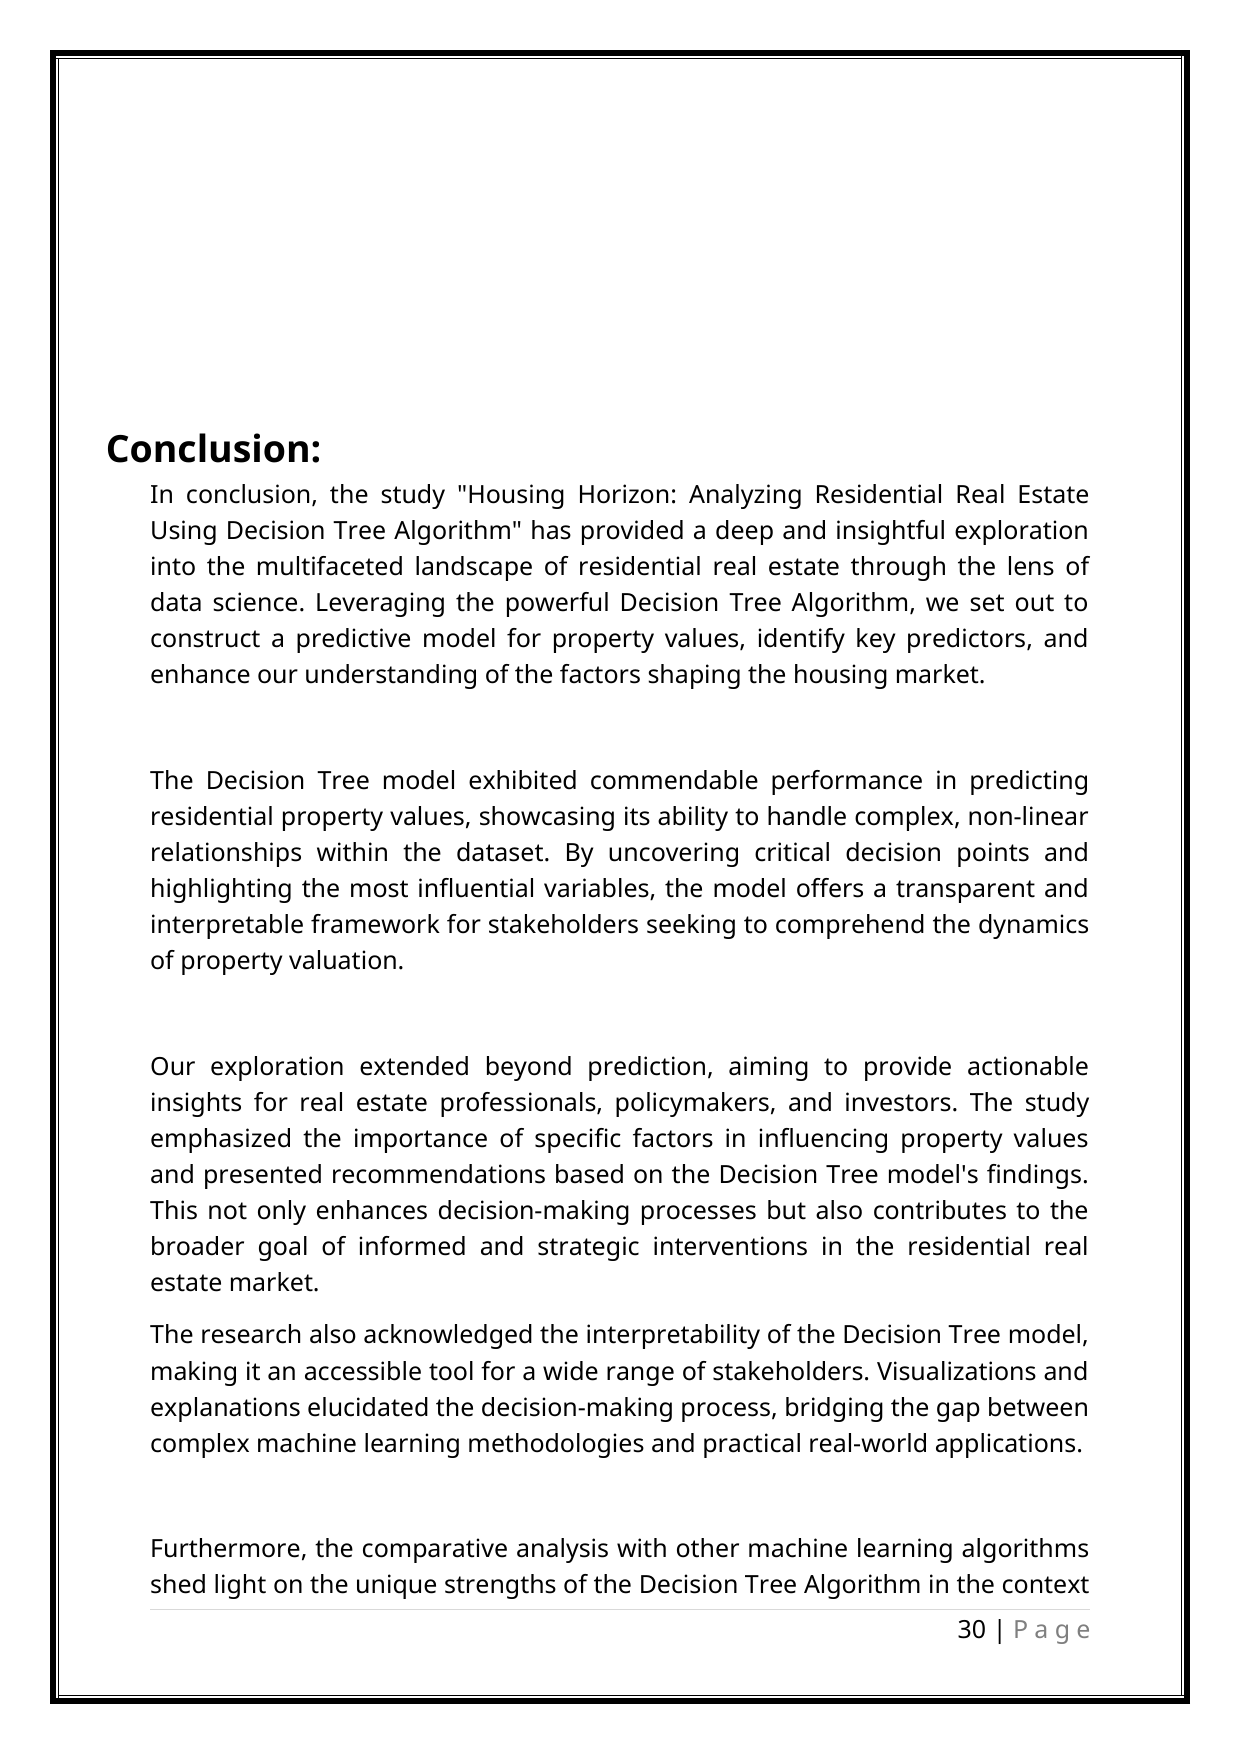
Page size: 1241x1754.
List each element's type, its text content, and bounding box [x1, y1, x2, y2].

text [150, 1531, 1090, 1601]
text In conclusion, the study "Housing Horizon: Analyzing Residential Real Estate Using Decision Tree Algorithm" has provided a deep and insightful exploration into the multifaceted landscape of residential real estate through the lens of data science. Leveraging the powerful Decision Tree Algorithm, we set out to construct a predictive model for property values, identify key predictors, and enhance our understanding of the factors shaping the housing market. [150, 477, 1090, 691]
text Our exploration extended beyond prediction, aiming to provide actionable insights for real estate professionals, policymakers, and investors. The study emphasized the importance of specific factors in influencing property values and presented recommendations based on the Decision Tree model's findings. This not only enhances decision-making processes but also contributes to the broader goal of informed and strategic interventions in the residential real estate market. [150, 1048, 1090, 1298]
subtitle Conclusion: [106, 422, 1090, 473]
text The research also acknowledged the interpretability of the Decision Tree model, making it an accessible tool for a wide range of stakeholders. Visualizations and explanations elucidated the decision-making process, bridging the gap between complex machine learning methodologies and practical real-world applications. [150, 1317, 1090, 1459]
text The Decision Tree model exhibited commendable performance in predicting residential property values, showcasing its ability to handle complex, non-linear relationships within the dataset. By uncovering critical decision points and highlighting the most influential variables, the model offers a transparent and interpretable framework for stakeholders seeking to comprehend the dynamics of property valuation. [150, 763, 1090, 977]
